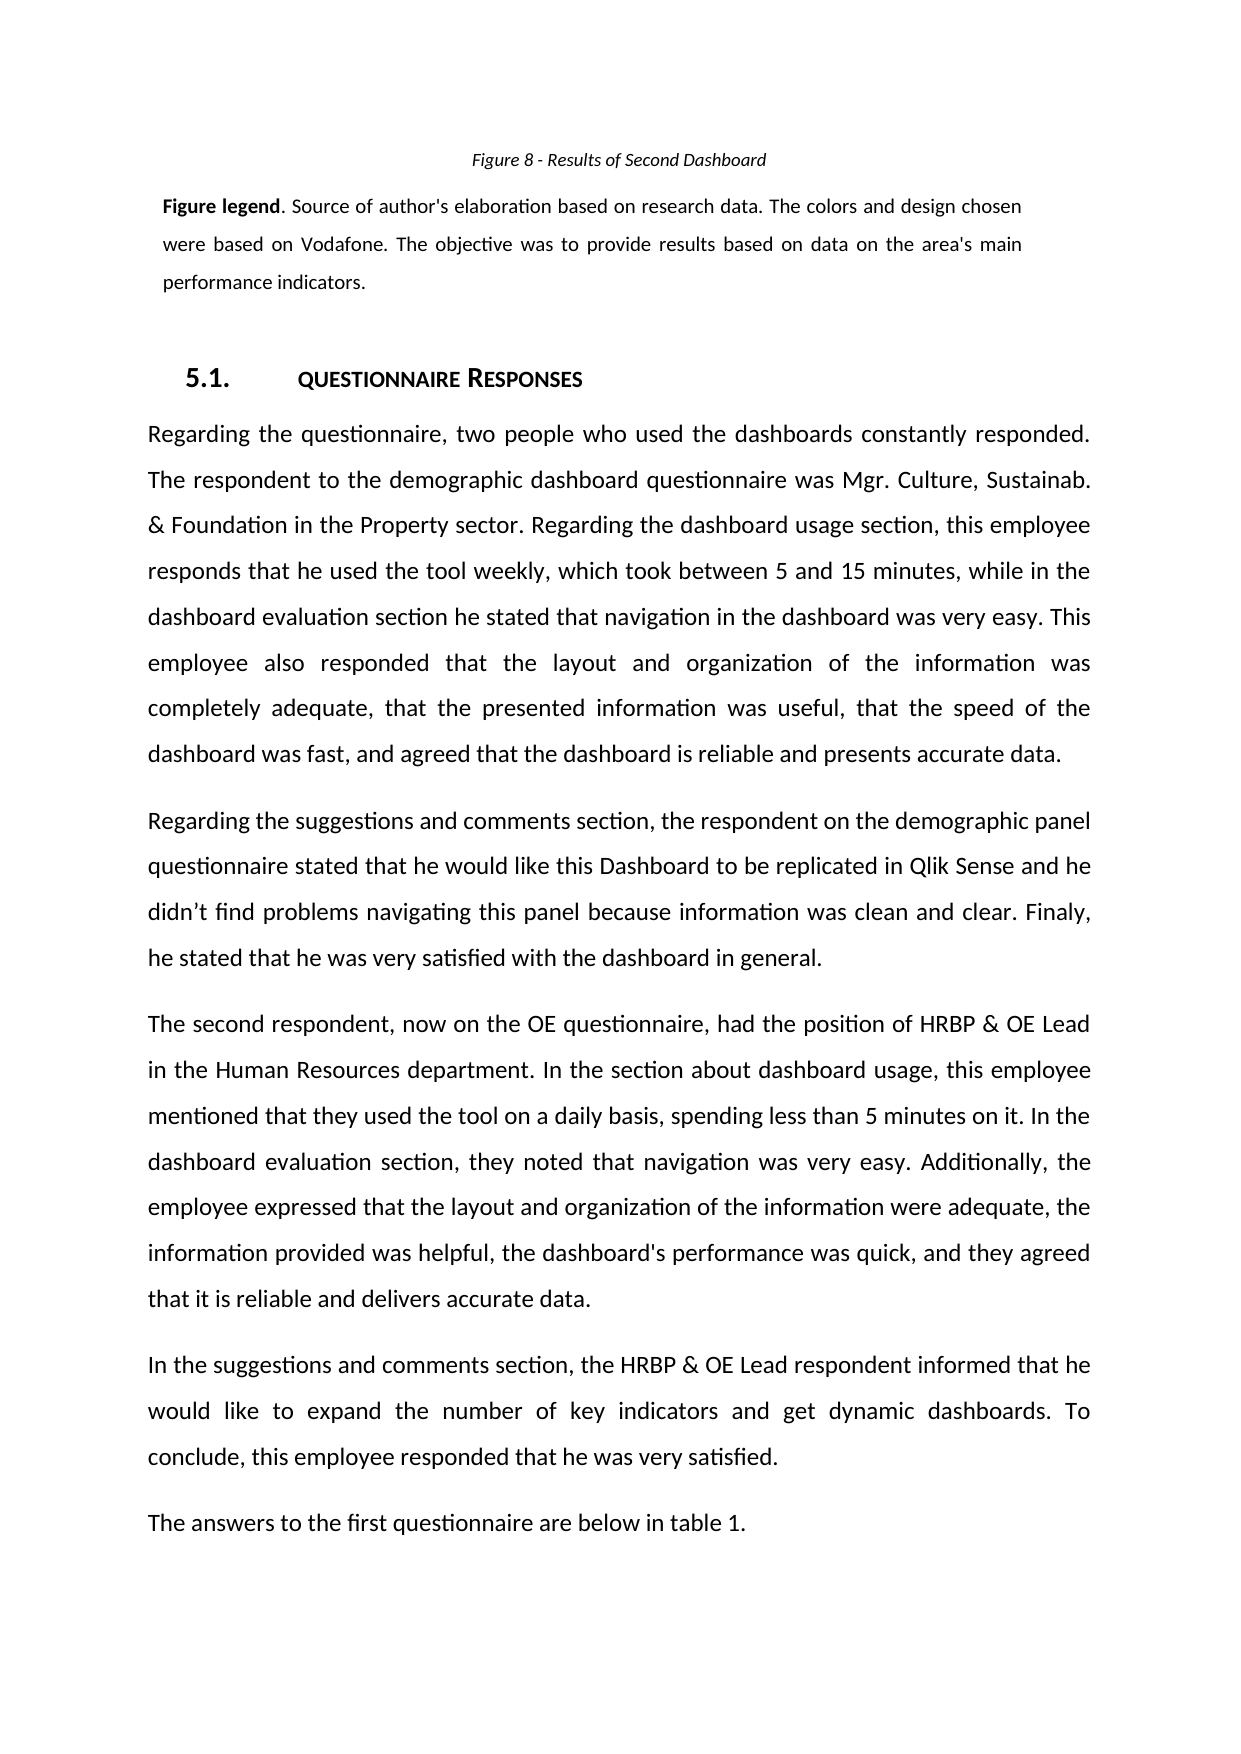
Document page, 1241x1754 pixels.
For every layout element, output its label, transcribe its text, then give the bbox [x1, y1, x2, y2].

subtitle questionnaire Responses [185, 251, 1092, 395]
text The answers to the first questionnaire are below in table 1. [148, 1507, 1092, 1538]
text Regarding the questionnaire, two people who used the dashboards constantly responded. The respondent to the demographic dashboard questionnaire was Mgr. Culture, Sustainab. & Foundation in the Property sector. Regarding the dashboard usage section, this employee responds that he used the tool weekly, which took between 5 and 15 minutes, while in the dashboard evaluation section he stated that navigation in the dashboard was very easy. This employee also responded that the layout and organization of the information was completely adequate, that the presented information was useful, that the speed of the dashboard was fast, and agreed that the dashboard is reliable and presents accurate data. [148, 418, 1092, 769]
text Regarding the suggestions and comments section, the respondent on the demographic panel questionnaire stated that he would like this Dashboard to be replicated in Qlik Sense and he didn’t find problems navigating this panel because information was clean and clear. Finaly, he stated that he was very satisfied with the dashboard in general. [148, 805, 1092, 972]
text Figure 8 - Results of Second Dashboard [148, 148, 1092, 171]
text In the suggestions and comments section, the HRBP & OE Lead respondent informed that he would like to expand the number of key indicators and get dynamic dashboards. To conclude, this employee responded that he was very satisfied. [148, 1349, 1092, 1471]
text The second respondent, now on the OE questionnaire, had the position of HRBP & OE Lead in the Human Resources department. In the section about dashboard usage, this employee mentioned that they used the tool on a daily basis, spending less than 5 minutes on it. In the dashboard evaluation section, they noted that navigation was very easy. Additionally, the employee expressed that the layout and organization of the information were adequate, the information provided was helpful, the dashboard's performance was quick, and they agreed that it is reliable and delivers accurate data. [148, 1008, 1092, 1313]
